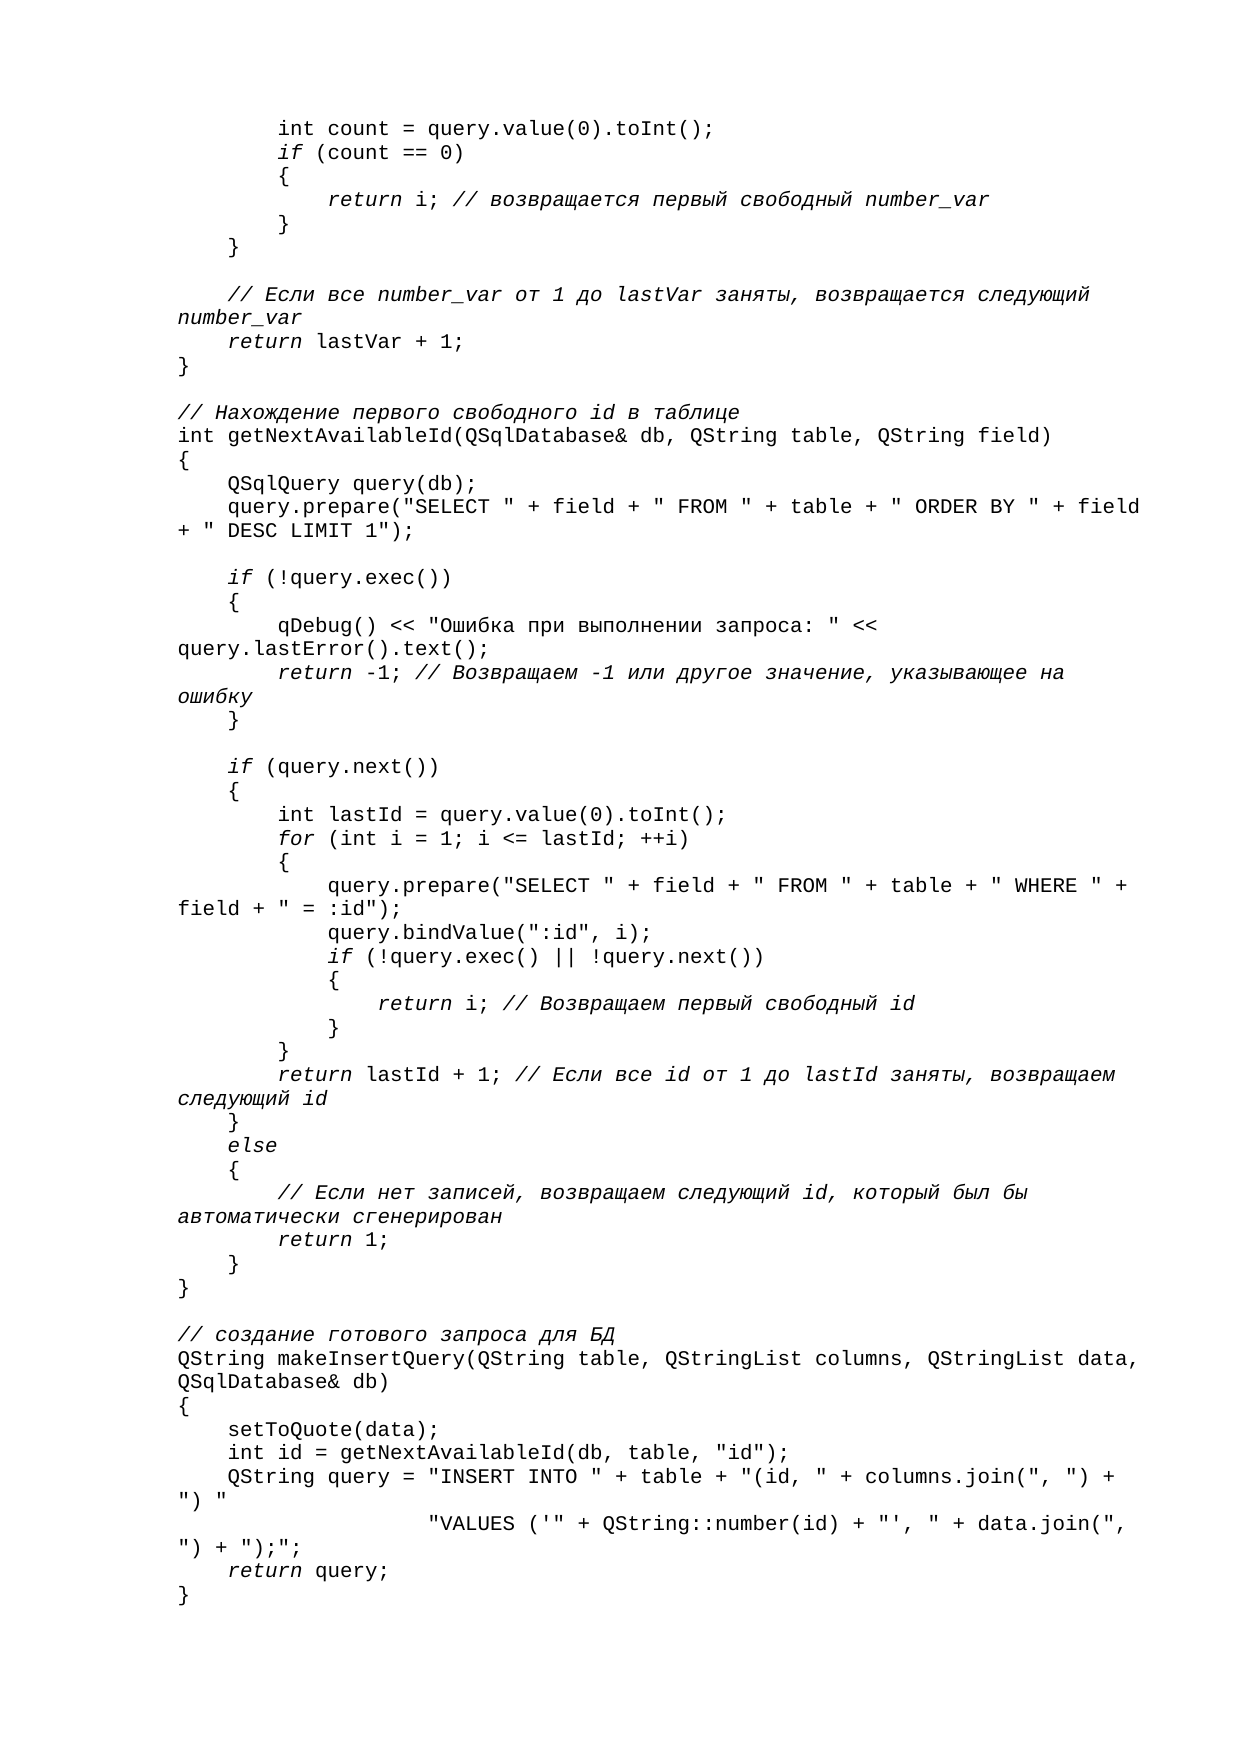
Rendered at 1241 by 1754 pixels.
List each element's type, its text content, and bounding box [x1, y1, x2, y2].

text return -1; // Возвращаем -1 или другое значение, указывающее на ошибку [177, 662, 1152, 709]
text { [177, 780, 1152, 804]
text } [177, 1253, 1152, 1277]
text return query; [177, 1561, 1152, 1584]
text // Нахождение первого свободного id в таблице [177, 402, 1152, 426]
text { [177, 851, 1152, 875]
text for (int i = 1; i <= lastId; ++i) [177, 827, 1152, 851]
text // Если все number_var от 1 до lastVar заняты, возвращается следующий number_var [177, 284, 1152, 331]
text QString query = "INSERT INTO " + table + "(id, " + columns.join(", ") + ") " [177, 1466, 1152, 1513]
text { [177, 449, 1152, 473]
text QString makeInsertQuery(QString table, QStringList columns, QStringList data, QSqlDatabase& db) [177, 1348, 1152, 1395]
text if (query.next()) [177, 757, 1152, 780]
text qDebug() << "Ошибка при выполнении запроса: " << query.lastError().text(); [177, 615, 1152, 662]
text if (!query.exec() || !query.next()) [177, 946, 1152, 969]
text // создание готового запроса для БД [177, 1324, 1152, 1348]
text return i; // возвращается первый свободный number_var [177, 189, 1152, 213]
text "VALUES ('" + QString::number(id) + "', " + data.join(", ") + ");"; [177, 1513, 1152, 1561]
text query.prepare("SELECT " + field + " FROM " + table + " ORDER BY " + field + " DESC LIMIT 1"); [177, 496, 1152, 544]
text else [177, 1135, 1152, 1158]
text { [177, 1395, 1152, 1419]
text // Если нет записей, возвращаем следующий id, который был бы автоматически сгенерирован [177, 1182, 1152, 1229]
text } [177, 709, 1152, 733]
text } [177, 1584, 1152, 1608]
text return lastId + 1; // Если все id от 1 до lastId заняты, возвращаем следующий id [177, 1064, 1152, 1111]
text return lastVar + 1; [177, 331, 1152, 354]
text query.bindValue(":id", i); [177, 922, 1152, 946]
text } [177, 1111, 1152, 1135]
text int getNextAvailableId(QSqlDatabase& db, QString table, QString field) [177, 426, 1152, 449]
text int id = getNextAvailableId(db, table, "id"); [177, 1442, 1152, 1466]
text { [177, 591, 1152, 615]
text if (!query.exec()) [177, 567, 1152, 591]
text return i; // Возвращаем первый свободный id [177, 993, 1152, 1017]
text query.prepare("SELECT " + field + " FROM " + table + " WHERE " + field + " = :id"); [177, 875, 1152, 922]
text int count = query.value(0).toInt(); [177, 118, 1152, 142]
text { [177, 969, 1152, 993]
text } [177, 1017, 1152, 1040]
text QSqlQuery query(db); [177, 473, 1152, 496]
text int lastId = query.value(0).toInt(); [177, 804, 1152, 827]
text } [177, 236, 1152, 260]
text return 1; [177, 1229, 1152, 1253]
text } [177, 1040, 1152, 1064]
text } [177, 1277, 1152, 1300]
text if (count == 0) [177, 142, 1152, 165]
text setToQuote(data); [177, 1419, 1152, 1442]
text } [177, 213, 1152, 236]
text { [177, 1158, 1152, 1182]
text } [177, 354, 1152, 378]
text { [177, 165, 1152, 189]
